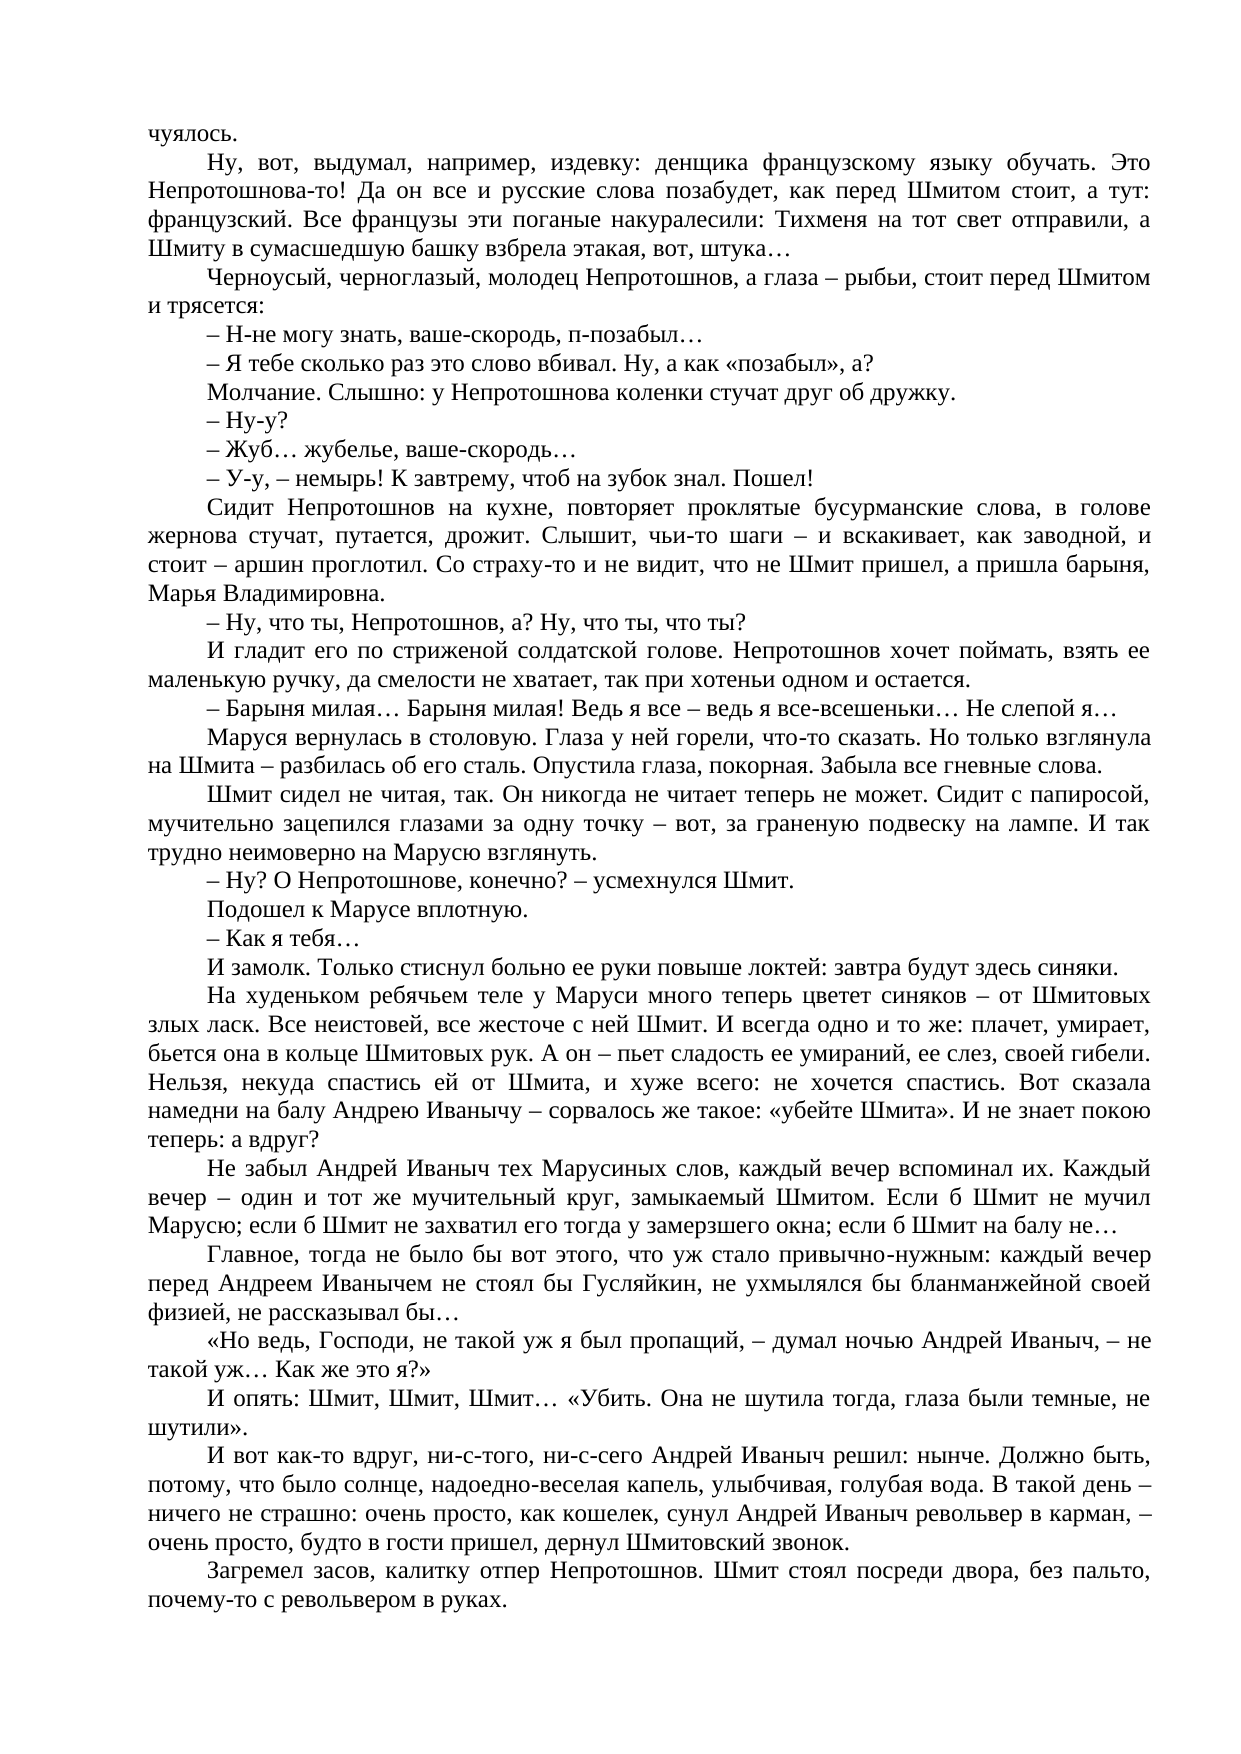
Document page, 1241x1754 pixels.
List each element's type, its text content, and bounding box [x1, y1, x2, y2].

text – Жуб… жубелье, ваше-скородь… [148, 434, 1152, 463]
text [148, 118, 1152, 147]
text И гладит его по стриженой солдатской голове. Непротошнов хочет поймать, взять ее маленькую ручку, да смелости не хватает, так при хотеньи одном и остается. [148, 636, 1152, 693]
text Черноусый, черноглазый, молодец Непротошнов, а глаза – рыбьи, стоит перед Шмитом и трясется: [148, 262, 1152, 319]
text «Но ведь, Господи, не такой уж я был пропащий, – думал ночью Андрей Иваныч, – не такой уж… Как же это я?» [148, 1326, 1152, 1383]
text Не забыл Андрей Иваныч тех Марусиных слов, каждый вечер вспоминал их. Каждый вечер – один и тот же мучительный круг, замыкаемый Шмитом. Если б Шмит не мучил Марусю; если б Шмит не захватил его тогда у замерзшего окна; если б Шмит на балу не… [148, 1153, 1152, 1239]
text – Ну-у? [148, 406, 1152, 434]
text Маруся вернулась в столовую. Глаза у ней горели, что-то сказать. Но только взглянула на Шмита – разбилась об его сталь. Опустила глаза, покорная. Забыла все гневные слова. [148, 722, 1152, 779]
text – Как я тебя… [148, 923, 1152, 952]
text Сидит Непротошнов на кухне, повторяет проклятые бусурманские слова, в голове жернова стучат, путается, дрожит. Слышит, чьи-то шаги – и вскакивает, как заводной, и стоит – аршин проглотил. Со страху-то и не видит, что не Шмит пришел, а пришла барыня, Марья Владимировна. [148, 492, 1152, 607]
text – У-у, – немырь! К завтрему, чтоб на зубок знал. Пошел! [148, 463, 1152, 492]
text Подошел к Марусе вплотную. [148, 894, 1152, 923]
text И опять: Шмит, Шмит, Шмит… «Убить. Она не шутила тогда, глаза были темные, не шутили». [148, 1383, 1152, 1441]
text Главное, тогда не было бы вот этого, что уж стало привычно-нужным: каждый вечер перед Андреем Иванычем не стоял бы Гусляйкин, не ухмылялся бы бланманжейной своей физией, не рассказывал бы… [148, 1239, 1152, 1326]
text Ну, вот, выдумал, например, издевку: денщика французскому языку обучать. Это Непротошнова-то! Да он все и русские слова позабудет, как перед Шмитом стоит, а тут: французский. Все французы эти поганые накуралесили: Тихменя на тот свет отправили, а Шмиту в сумасшедшую башку взбрела этакая, вот, штука… [148, 147, 1152, 262]
text – Н-не могу знать, ваше-скородь, п-позабыл… [148, 319, 1152, 348]
text – Барыня милая… Барыня милая! Ведь я все – ведь я все-всешеньки… Не слепой я… [148, 693, 1152, 722]
text Загремел засов, калитку отпер Непротошнов. Шмит стоял посреди двора, без пальто, почему-то с револьвером в руках. [148, 1556, 1152, 1613]
text И замолк. Только стиснул больно ее руки повыше локтей: завтра будут здесь синяки. [148, 952, 1152, 981]
text – Я тебе сколько раз это слово вбивал. Ну, а как «позабыл», а? [148, 348, 1152, 377]
text Молчание. Слышно: у Непротошнова коленки стучат друг об дружку. [148, 377, 1152, 406]
text Шмит сидел не читая, так. Он никогда не читает теперь не может. Сидит с папиросой, мучительно зацепился глазами за одну точку – вот, за граненую подвеску на лампе. И так трудно неимоверно на Марусю взглянуть. [148, 779, 1152, 866]
text На худеньком ребячьем теле у Маруси много теперь цветет синяков – от Шмитовых злых ласк. Все неистовей, все жесточе с ней Шмит. И всегда одно и то же: плачет, умирает, бьется она в кольце Шмитовых рук. А он – пьет сладость ее умираний, ее слез, своей гибели. Нельзя, некуда спастись ей от Шмита, и хуже всего: не хочется спастись. Вот сказала намедни на балу Андрею Иванычу – сорвалось же такое: «убейте Шмита». И не знает покою теперь: а вдруг? [148, 981, 1152, 1153]
text И вот как-то вдруг, ни-с-того, ни-с-сего Андрей Иваныч решил: нынче. Должно быть, потому, что было солнце, надоедно-веселая капель, улыбчивая, голубая вода. В такой день – ничего не страшно: очень просто, как кошелек, сунул Андрей Иваныч револьвер в карман, – очень просто, будто в гости пришел, дернул Шмитовский звонок. [148, 1441, 1152, 1556]
text – Ну? О Непротошнове, конечно? – усмехнулся Шмит. [148, 866, 1152, 894]
text – Ну, что ты, Непротошнов, а? Ну, что ты, что ты? [148, 607, 1152, 636]
